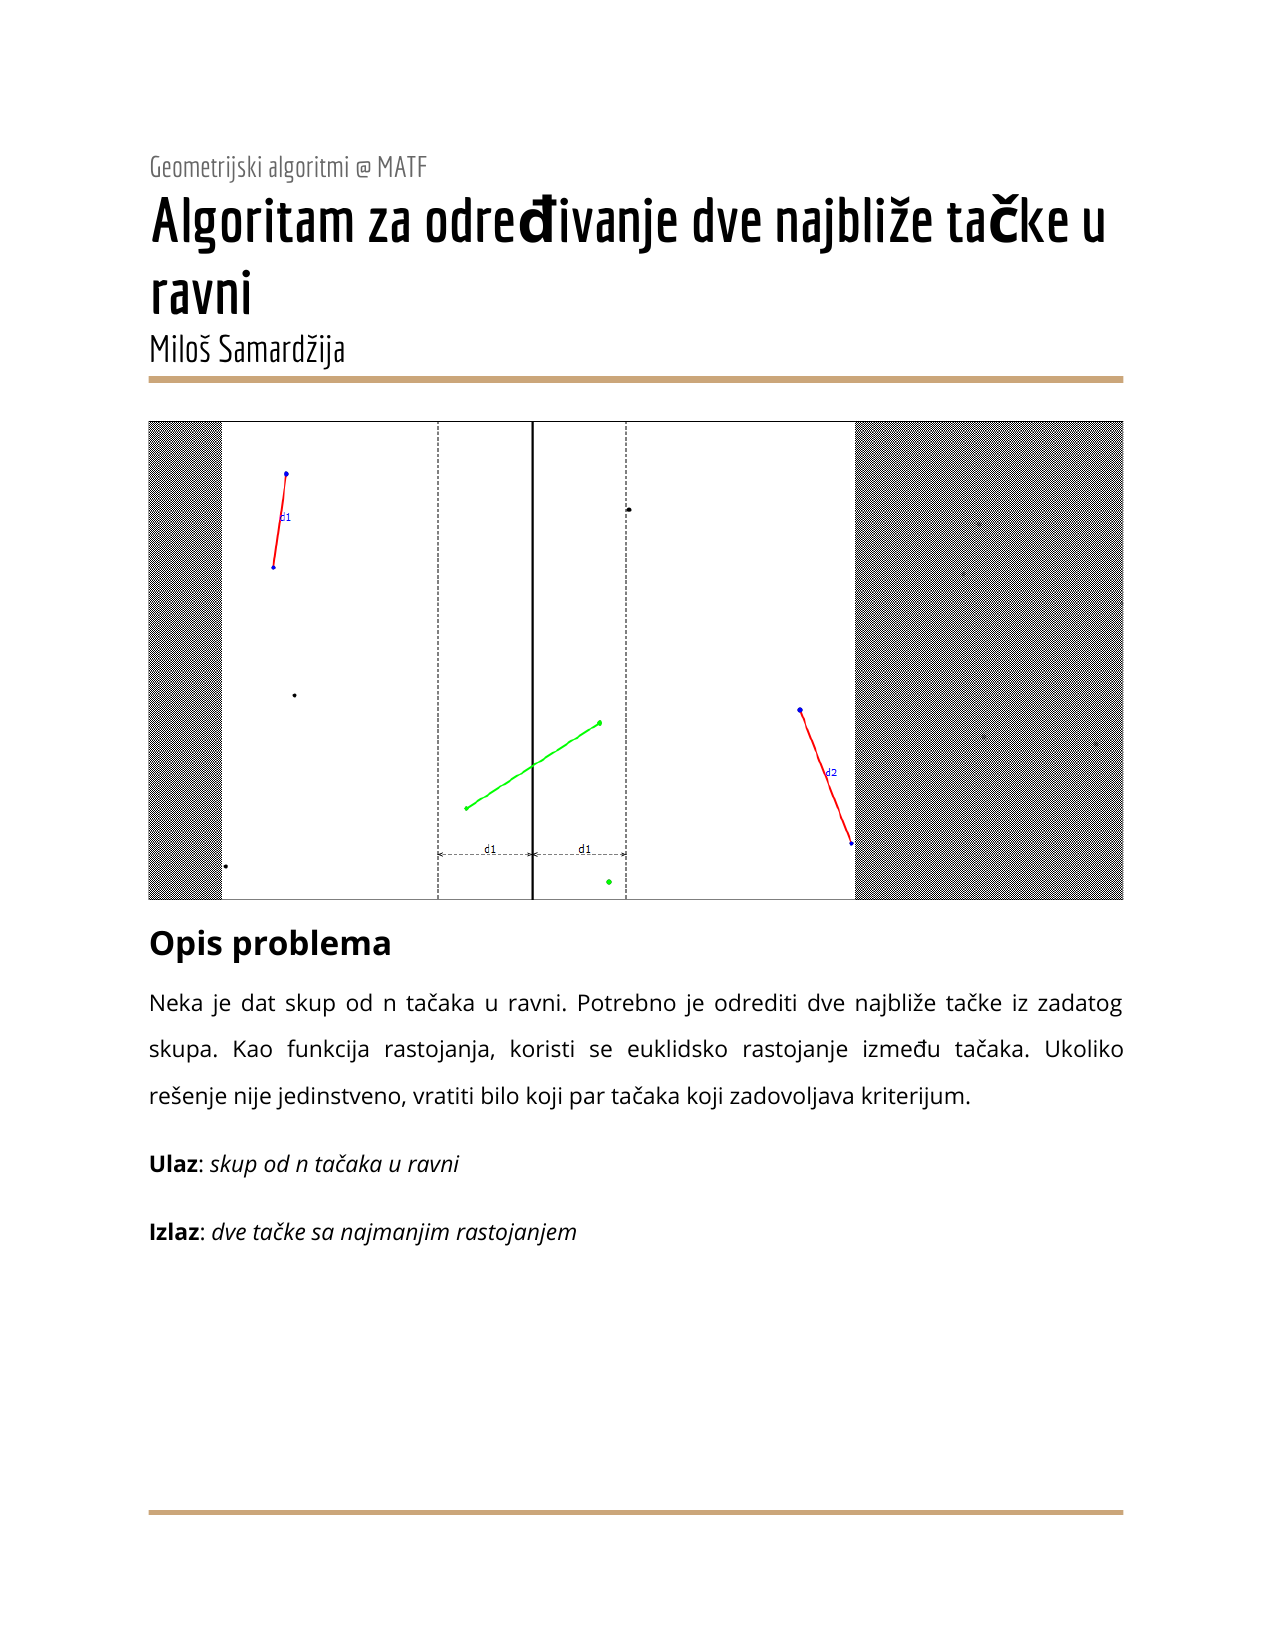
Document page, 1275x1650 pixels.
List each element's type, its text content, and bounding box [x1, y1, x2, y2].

text Geometrijski algoritmi @ MATF [148, 150, 1125, 183]
subtitle Opis problema [148, 920, 1125, 966]
subtitle Miloš Samardžija [148, 327, 1125, 370]
text Izlaz: dve tačke sa najmanjim rastojanjem [148, 1216, 1125, 1247]
picture [148, 1510, 1124, 1515]
text Neka je dat skup od n tačaka u ravni. Potrebno je odrediti dve najbliže tačke iz zadatog skupa. Kao funkcija rastojanja, koristi se euklidsko rastojanje između tačaka. Ukoliko rešenje nije jedinstveno, vratiti bilo koji par tačaka koji zadovoljava kriterijum. [148, 986, 1125, 1111]
picture [148, 376, 1124, 383]
picture [148, 420, 1124, 900]
text Ulaz: skup od n tačaka u ravni [148, 1148, 1125, 1179]
title Algoritam za određivanje dve najbliže tačke u ravni [150, 183, 1125, 327]
